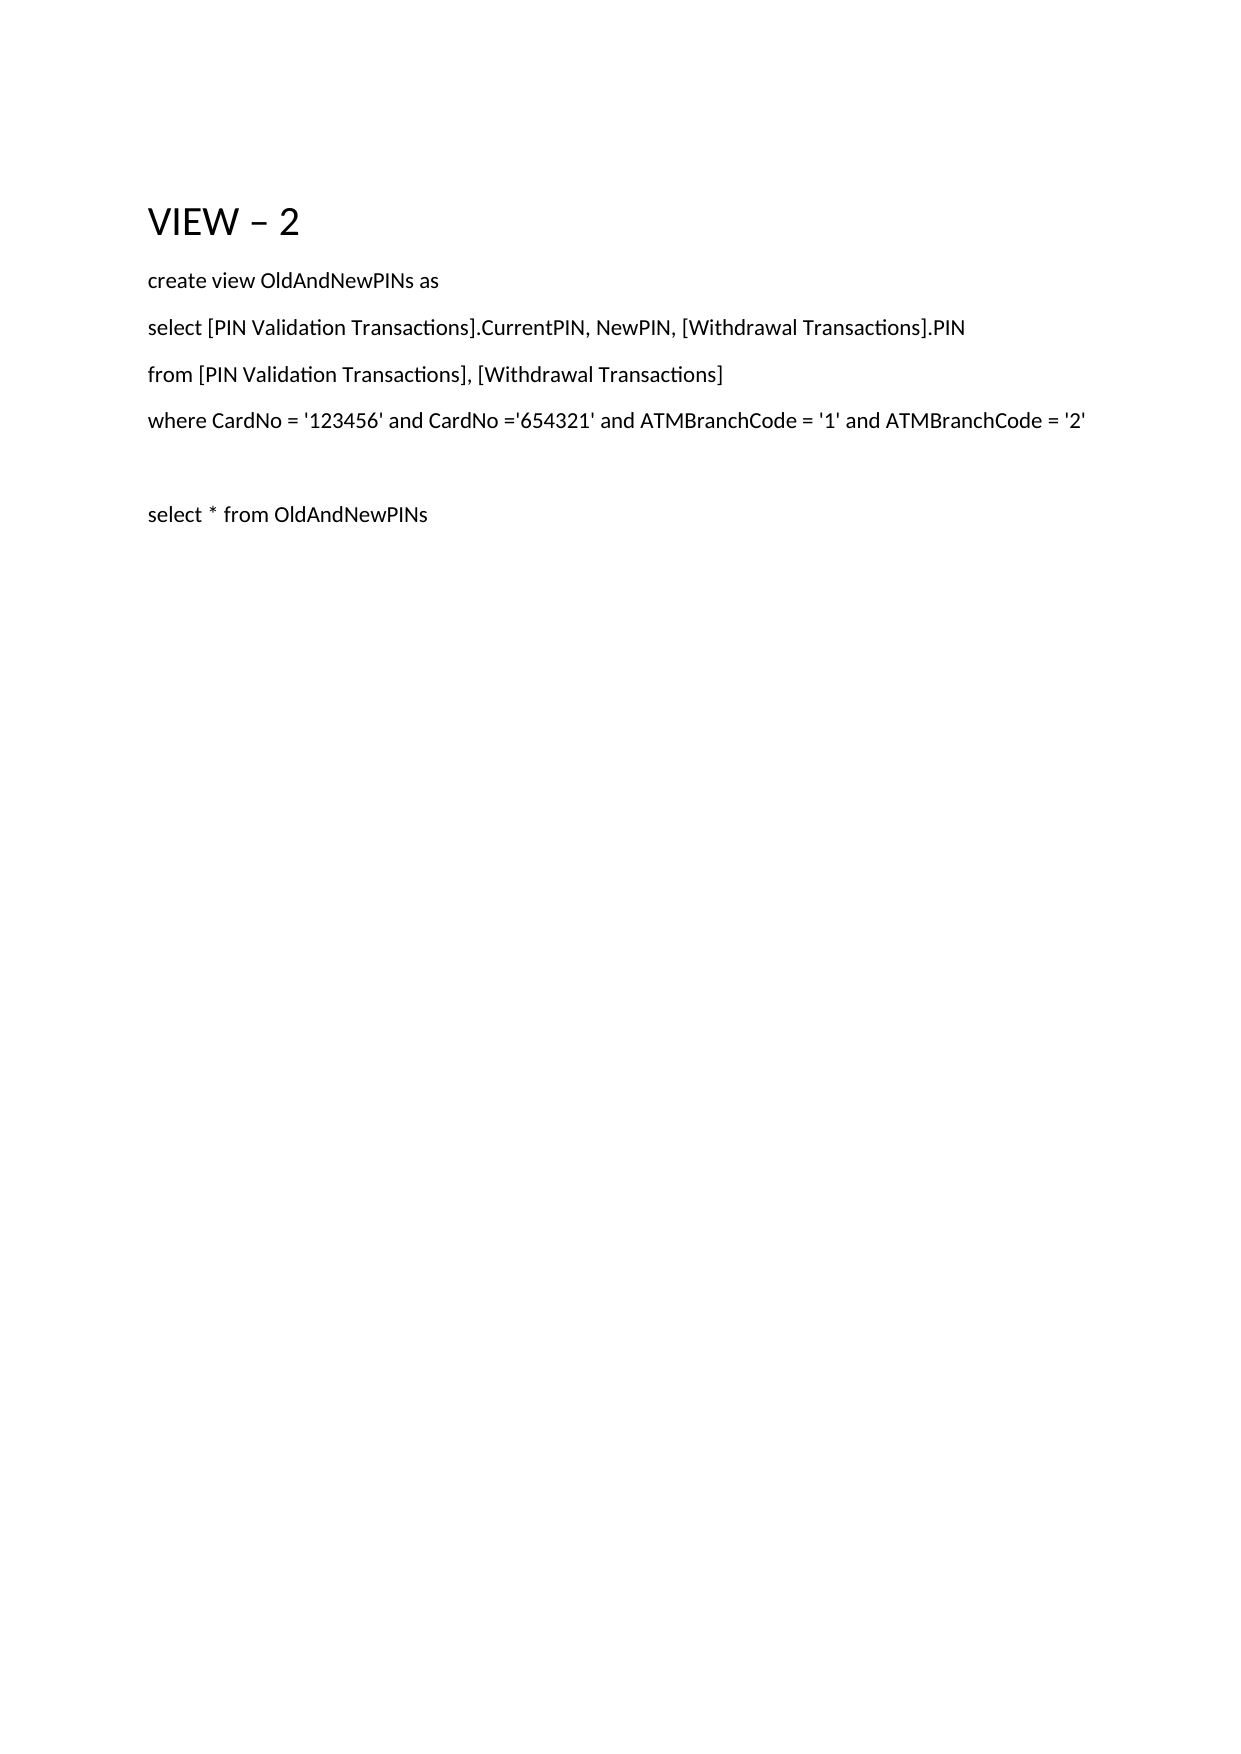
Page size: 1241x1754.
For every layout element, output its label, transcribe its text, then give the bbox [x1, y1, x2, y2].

text from [PIN Validation Transactions], [Withdrawal Transactions] [148, 360, 1093, 388]
text where CardNo = '123456' and CardNo ='654321' and ATMBranchCode = '1' and ATMBranchCode = '2' [148, 407, 1093, 435]
text select * from OldAndNewPINs [148, 500, 1093, 528]
text select [PIN Validation Transactions].CurrentPIN, NewPIN, [Withdrawal Transactions].PIN [148, 313, 1093, 341]
text VIEW – 2 [148, 194, 1093, 245]
text create view OldAndNewPINs as [148, 266, 1093, 294]
